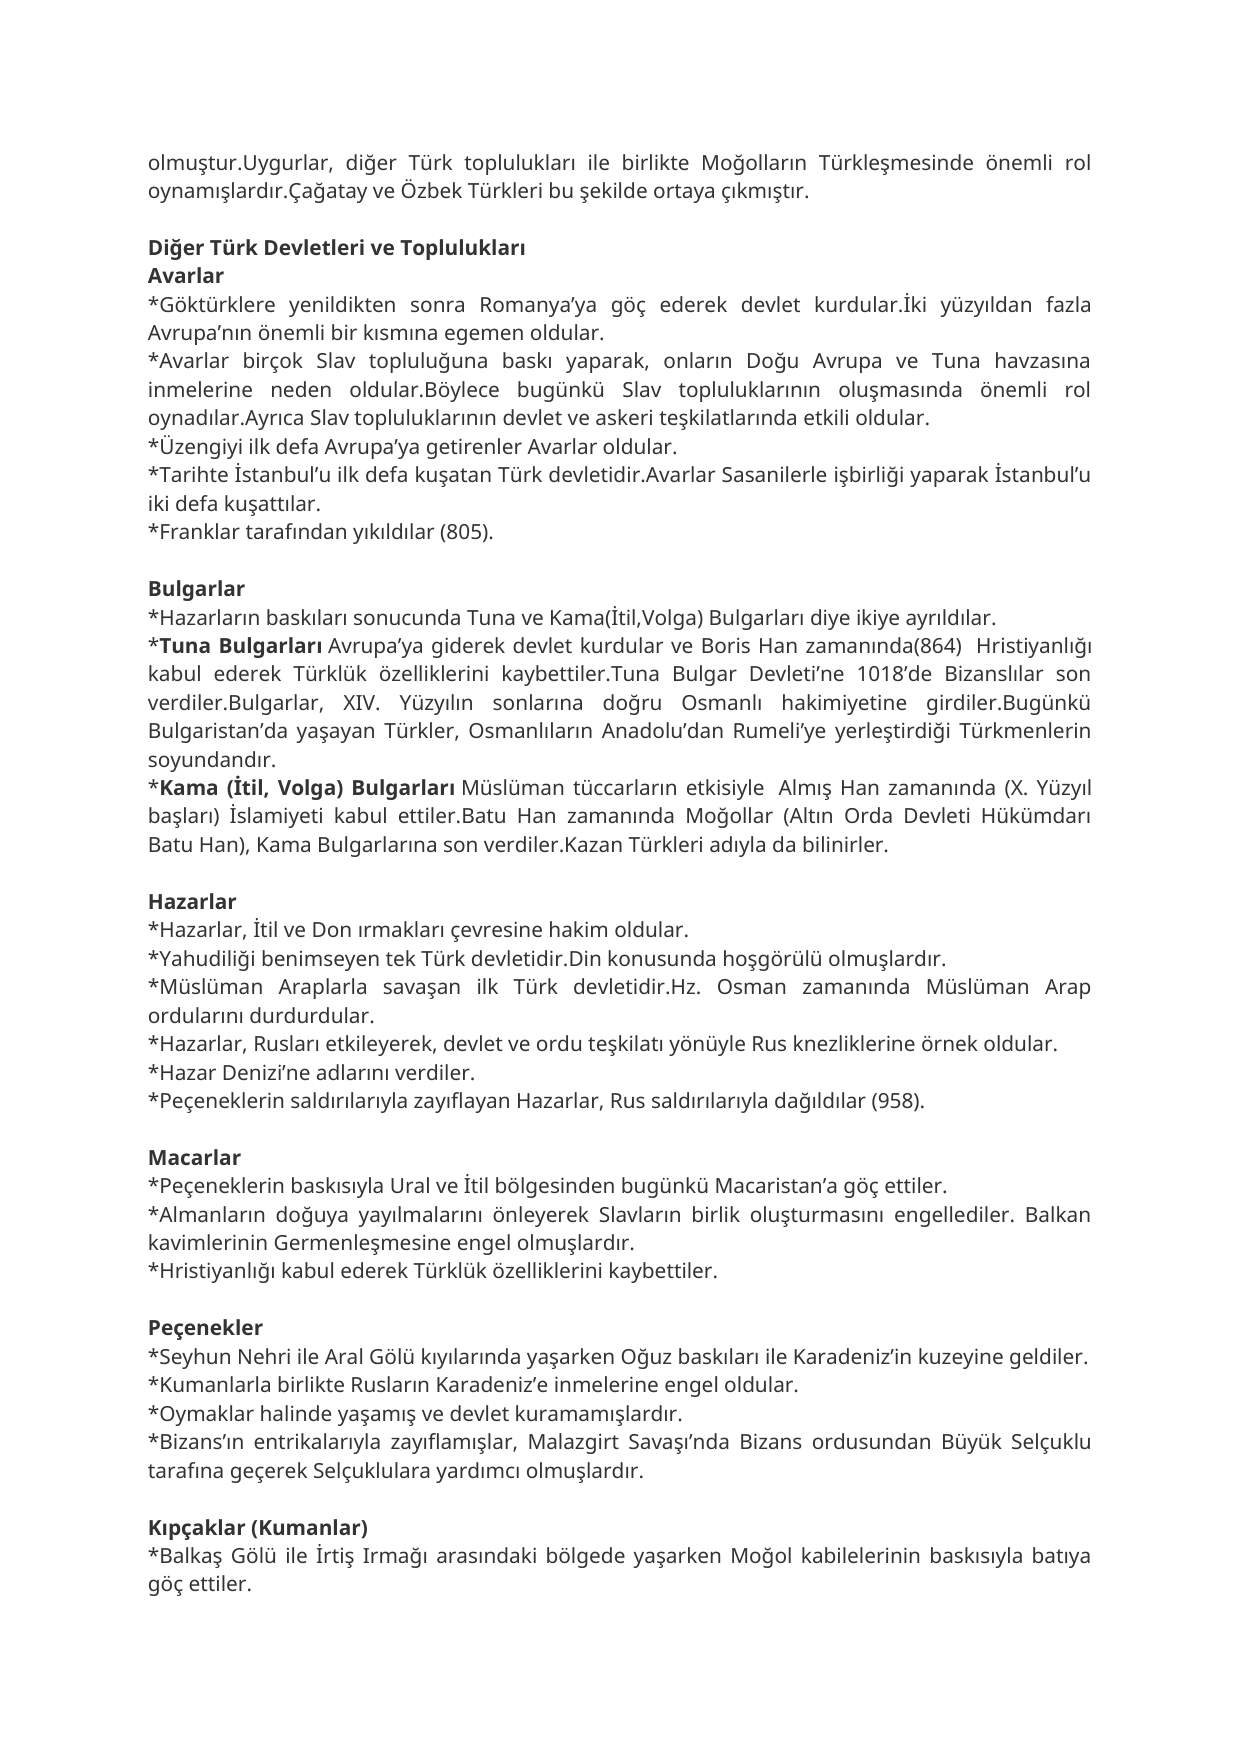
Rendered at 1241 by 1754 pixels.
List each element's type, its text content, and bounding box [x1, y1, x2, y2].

text *Yahudiliği benimseyen tek Türk devletidir.Din konusunda hoşgörülü olmuşlardır. [148, 944, 1093, 972]
text *Müslüman Araplarla savaşan ilk Türk devletidir.Hz. Osman zamanında Müslüman Arap ordularını durdurdular. [148, 972, 1093, 1029]
text Hazarlar [148, 887, 1093, 915]
text *Hazar Denizi’ne adlarını verdiler. [148, 1058, 1093, 1086]
text *Oymaklar halinde yaşamış ve devlet kuramamışlardır. [148, 1399, 1093, 1427]
text Kıpçaklar (Kumanlar) [148, 1513, 1093, 1541]
text *Franklar tarafından yıkıldılar (805). [148, 517, 1093, 546]
text *Peçeneklerin baskısıyla Ural ve İtil bölgesinden bugünkü Macaristan’a göç ettiler. [148, 1171, 1093, 1200]
text *Hazarların baskıları sonucunda Tuna ve Kama(İtil,Volga) Bulgarları diye ikiye ayrıldılar. [148, 603, 1093, 631]
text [148, 148, 1093, 204]
text Avarlar [148, 261, 1093, 290]
text *Balkaş Gölü ile İrtiş Irmağı arasındaki bölgede yaşarken Moğol kabilelerinin baskısıyla batıya göç ettiler. [148, 1541, 1093, 1598]
text *Hristiyanlığı kabul ederek Türklük özelliklerini kaybettiler. [148, 1257, 1093, 1285]
text *Almanların doğuya yayılmalarını önleyerek Slavların birlik oluşturmasını engellediler. Balkan kavimlerinin Germenleşmesine engel olmuşlardır. [148, 1200, 1093, 1257]
text *Kumanlarla birlikte Rusların Karadeniz’e inmelerine engel oldular. [148, 1370, 1093, 1399]
text *Avarlar birçok Slav topluluğuna baskı yaparak, onların Doğu Avrupa ve Tuna havzasına inmelerine neden oldular.Böylece bugünkü Slav topluluklarının oluşmasında önemli rol oynadılar.Ayrıca Slav topluluklarının devlet ve askeri teşkilatlarında etkili oldular. [148, 347, 1093, 432]
text *Tuna Bulgarları Avrupa’ya giderek devlet kurdular ve Boris Han zamanında(864) Hristiyanlığı kabul ederek Türklük özelliklerini kaybettiler.Tuna Bulgar Devleti’ne 1018’de Bizanslılar son verdiler.Bulgarlar, XIV. Yüzyılın sonlarına doğru Osmanlı hakimiyetine girdiler.Bugünkü Bulgaristan’da yaşayan Türkler, Osmanlıların Anadolu’dan Rumeli’ye yerleştirdiği Türkmenlerin soyundandır. [148, 631, 1093, 773]
text Macarlar [148, 1143, 1093, 1171]
text *Göktürklere yenildikten sonra Romanya’ya göç ederek devlet kurdular.İki yüzyıldan fazla Avrupa’nın önemli bir kısmına egemen oldular. [148, 290, 1093, 347]
text *Kama (İtil, Volga) Bulgarları Müslüman tüccarların etkisiyle Almış Han zamanında (X. Yüzyıl başları) İslamiyeti kabul ettiler.Batu Han zamanında Moğollar (Altın Orda Devleti Hükümdarı Batu Han), Kama Bulgarlarına son verdiler.Kazan Türkleri adıyla da bilinirler. [148, 773, 1093, 858]
text *Seyhun Nehri ile Aral Gölü kıyılarında yaşarken Oğuz baskıları ile Karadeniz’in kuzeyine geldiler. [148, 1342, 1093, 1370]
text *Peçeneklerin saldırılarıyla zayıflayan Hazarlar, Rus saldırılarıyla dağıldılar (958). [148, 1086, 1093, 1114]
text *Tarihte İstanbul’u ilk defa kuşatan Türk devletidir.Avarlar Sasanilerle işbirliği yaparak İstanbul’u iki defa kuşattılar. [148, 460, 1093, 517]
text Diğer Türk Devletleri ve Toplulukları [148, 233, 1093, 261]
text *Üzengiyi ilk defa Avrupa’ya getirenler Avarlar oldular. [148, 432, 1093, 460]
text *Hazarlar, Rusları etkileyerek, devlet ve ordu teşkilatı yönüyle Rus knezliklerine örnek oldular. [148, 1029, 1093, 1058]
text *Hazarlar, İtil ve Don ırmakları çevresine hakim oldular. [148, 915, 1093, 944]
text Bulgarlar [148, 574, 1093, 603]
text *Bizans’ın entrikalarıyla zayıflamışlar, Malazgirt Savaşı’nda Bizans ordusundan Büyük Selçuklu tarafına geçerek Selçuklulara yardımcı olmuşlardır. [148, 1427, 1093, 1484]
text Peçenekler [148, 1313, 1093, 1342]
